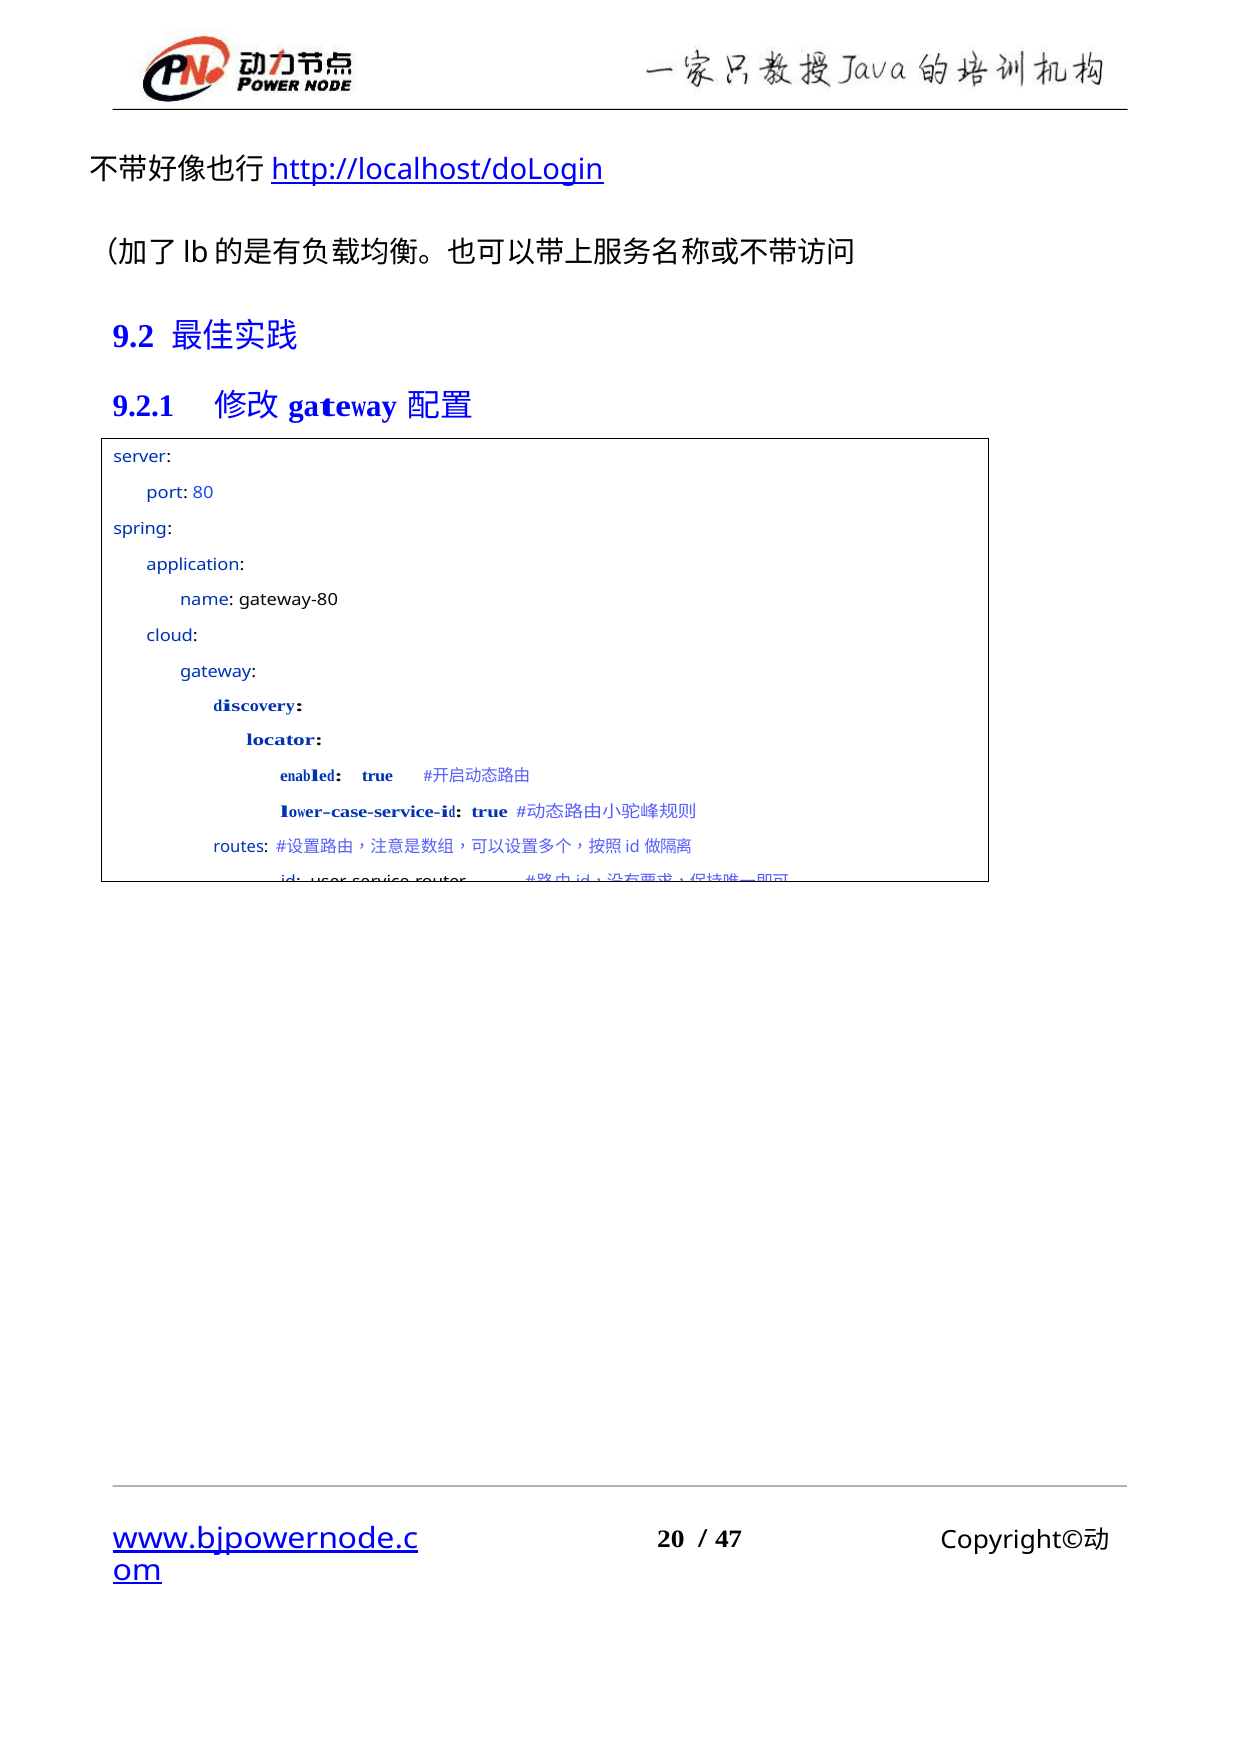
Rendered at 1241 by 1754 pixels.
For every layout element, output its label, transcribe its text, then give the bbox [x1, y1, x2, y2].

text （加了lb的是有负载均衡。也可以带上服务名称或不带访问 [89, 229, 1173, 271]
text 不带好像也行 http://localhost/doLogin [89, 146, 1173, 188]
picture [131, 29, 1104, 108]
subtitle 最佳实践 [112, 311, 1173, 357]
picture [112, 1483, 1127, 1488]
list 修改 gateway 配置 [112, 383, 1173, 426]
